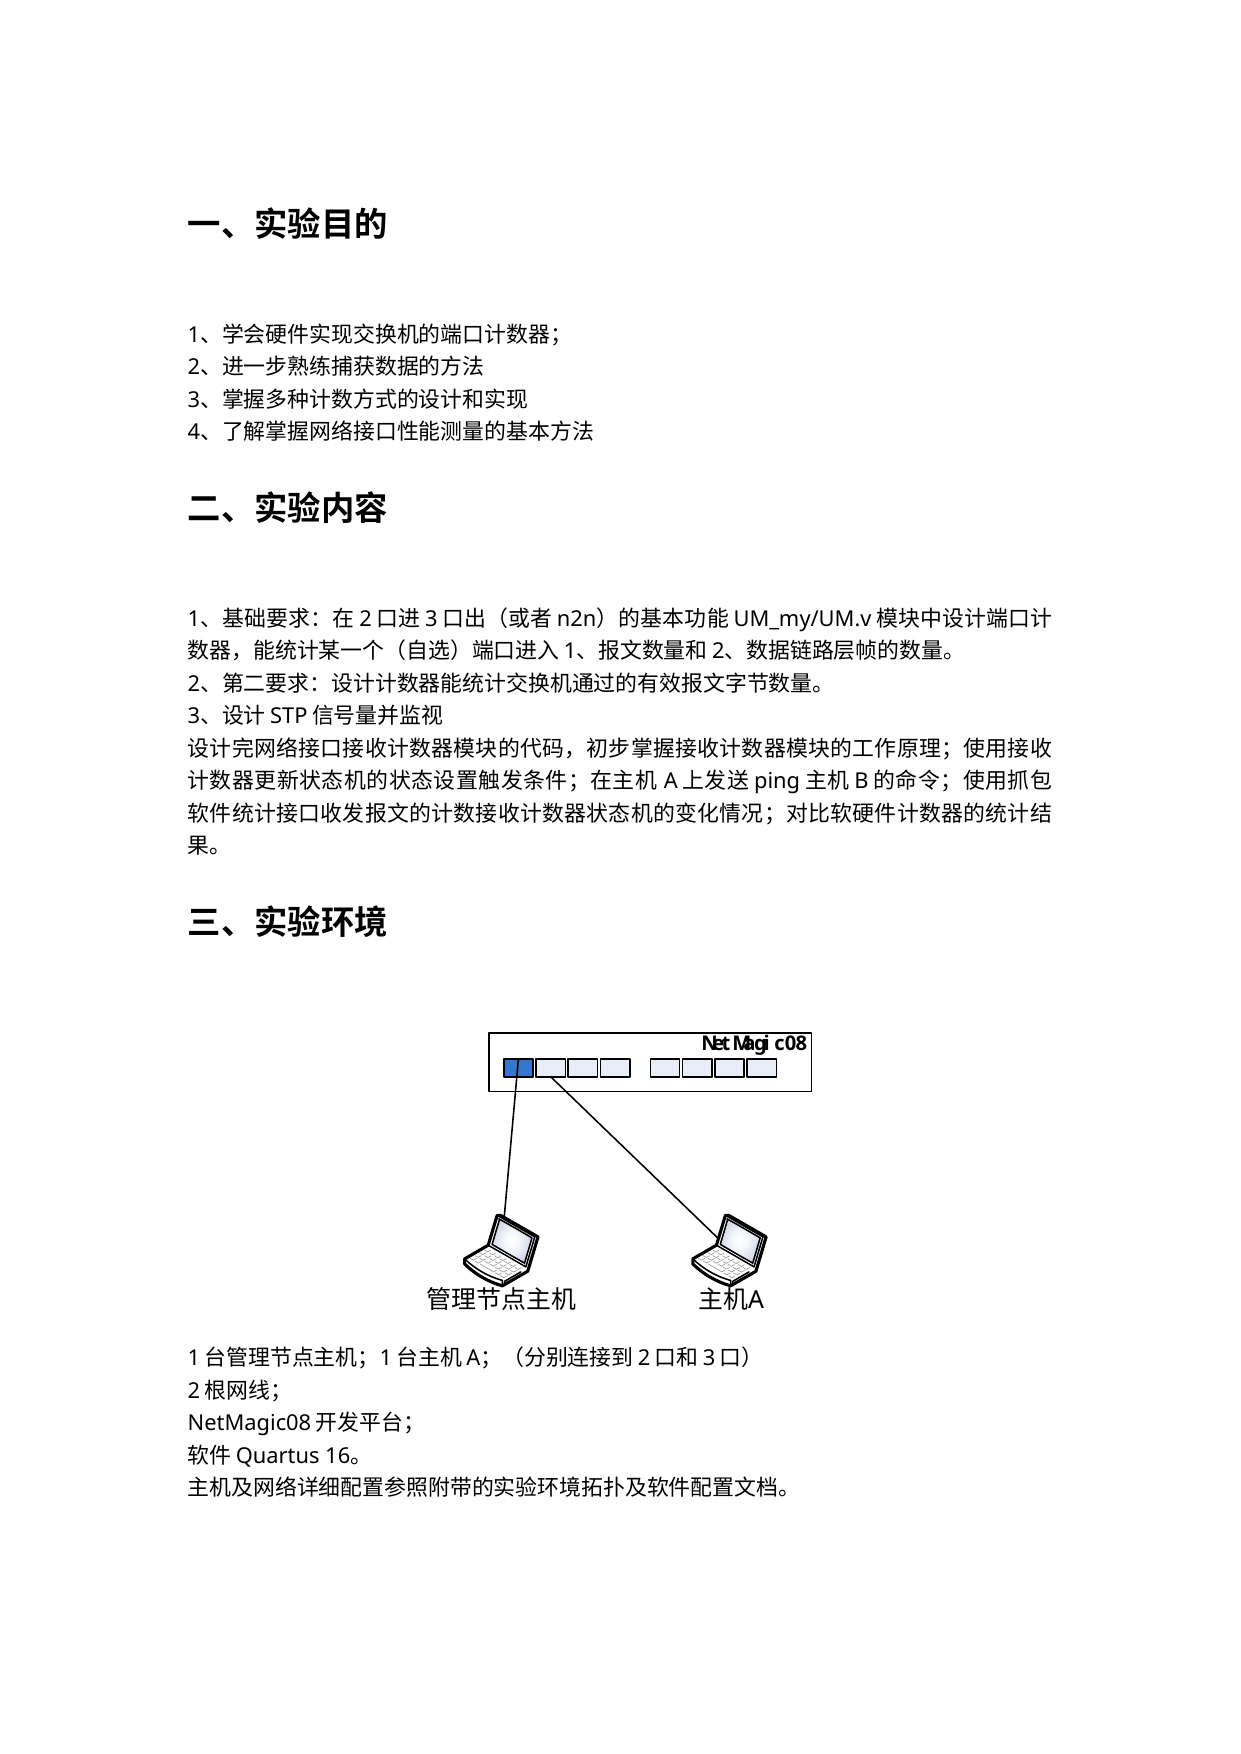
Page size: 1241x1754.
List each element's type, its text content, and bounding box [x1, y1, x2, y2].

text 4、了解掌握网络接口性能测量的基本方法 [187, 414, 1053, 446]
text 软件Quartus 16。 [187, 1437, 1053, 1470]
text NetMagic08开发平台； [187, 1405, 1053, 1437]
subtitle 一、实验目的 [187, 189, 1053, 254]
text 1、基础要求：在2口进3口出（或者n2n）的基本功能UM_my/UM.v模块中设计端口计数器，能统计某一个（自选）端口进入1、报文数量和2、数据链路层帧的数量。 [187, 601, 1053, 666]
text 3、掌握多种计数方式的设计和实现 [187, 381, 1053, 414]
text 设计完网络接口接收计数器模块的代码，初步掌握接收计数器模块的工作原理；使用接收计数器更新状态机的状态设置触发条件；在主机A上发送ping主机B的命令；使用抓包软件统计接口收发报文的计数接收计数器状态机的变化情况；对比软硬件计数器的统计结果。 [187, 731, 1053, 861]
text 1、学会硬件实现交换机的端口计数器； [187, 316, 1053, 349]
text 2、进一步熟练捕获数据的方法 [187, 349, 1053, 381]
text 3、设计STP信号量并监视 [187, 698, 1053, 731]
text 2根网线； [187, 1372, 1053, 1405]
text 2、第二要求：设计计数器能统计交换机通过的有效报文字节数量。 [187, 666, 1053, 698]
subtitle 二、实验内容 [187, 473, 1053, 538]
text 1台管理节点主机；1台主机A；（分别连接到2口和3口） [187, 1340, 1053, 1372]
subtitle 三、实验环境 [187, 888, 1053, 953]
text 主机及网络详细配置参照附带的实验环境拓扑及软件配置文档。 [187, 1470, 1053, 1502]
